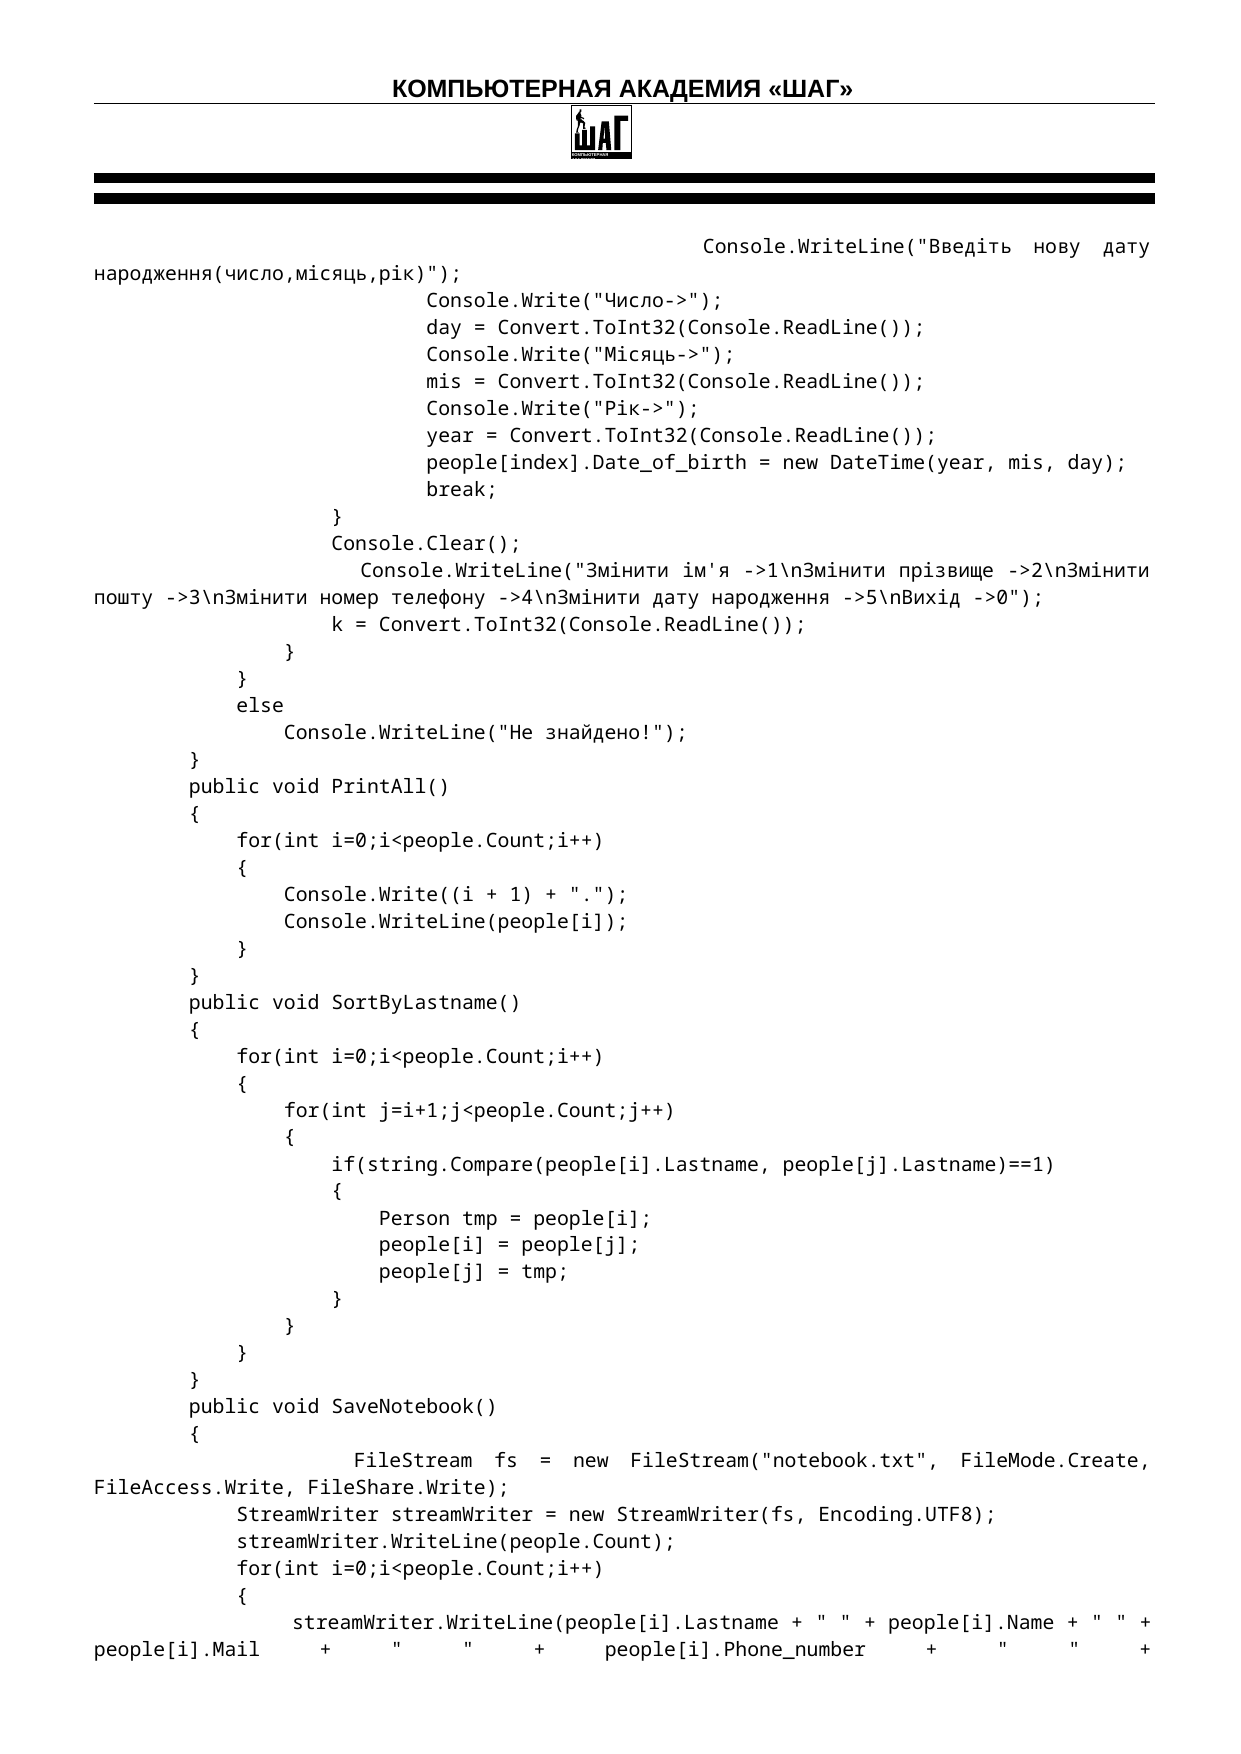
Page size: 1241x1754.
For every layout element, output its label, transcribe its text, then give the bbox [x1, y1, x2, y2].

text public void PrintAll() [94, 772, 1152, 799]
text { [94, 1419, 1152, 1447]
text public void SortByLastname() [94, 988, 1152, 1015]
text k = Convert.ToInt32(Console.ReadLine()); [94, 610, 1152, 637]
text { [94, 1069, 1152, 1096]
text Console.WriteLine("Змінити ім'я ->1\nЗмінити прізвище ->2\nЗмінити пошту ->3\nЗмінити номер телефону ->4\nЗмінити дату народження ->5\nВихід ->0"); [94, 556, 1152, 610]
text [94, 1608, 1152, 1662]
text year = Convert.ToInt32(Console.ReadLine()); [94, 421, 1152, 448]
text streamWriter.WriteLine(people.Count); [94, 1527, 1152, 1554]
text break; [94, 475, 1152, 502]
text { [94, 1123, 1152, 1150]
text { [94, 1015, 1152, 1042]
text mis = Convert.ToInt32(Console.ReadLine()); [94, 367, 1152, 394]
text for(int i=0;i<people.Count;i++) [94, 826, 1152, 853]
text } [94, 1285, 1152, 1312]
text Person tmp = people[i]; [94, 1204, 1152, 1231]
text public void SaveNotebook() [94, 1393, 1152, 1419]
text { [94, 853, 1152, 880]
text } [94, 1366, 1152, 1393]
text for(int i=0;i<people.Count;i++) [94, 1042, 1152, 1069]
text { [94, 799, 1152, 826]
text if(string.Compare(people[i].Lastname, people[j].Lastname)==1) [94, 1150, 1152, 1177]
text day = Convert.ToInt32(Console.ReadLine()); [94, 313, 1152, 340]
text } [94, 637, 1152, 664]
text } [94, 1312, 1152, 1339]
text Console.Write((i + 1) + "."); [94, 880, 1152, 907]
text for(int i=0;i<people.Count;i++) [94, 1554, 1152, 1581]
text Console.WriteLine(people[i]); [94, 907, 1152, 934]
text } [94, 1339, 1152, 1366]
text } [94, 745, 1152, 772]
text { [94, 1581, 1152, 1608]
text Console.WriteLine("Введіть нову дату народження(число,місяць,рік)"); [94, 232, 1152, 286]
text else [94, 691, 1152, 718]
text { [94, 1177, 1152, 1204]
text for(int j=i+1;j<people.Count;j++) [94, 1096, 1152, 1123]
text people[j] = tmp; [94, 1258, 1152, 1285]
text Console.Write("Число->"); [94, 286, 1152, 313]
text people[index].Date_of_birth = new DateTime(year, mis, day); [94, 448, 1152, 475]
text FileStream fs = new FileStream("notebook.txt", FileMode.Create, FileAccess.Write, FileShare.Write); [94, 1447, 1152, 1501]
text } [94, 502, 1152, 529]
text } [94, 664, 1152, 691]
text } [94, 961, 1152, 988]
text people[i] = people[j]; [94, 1231, 1152, 1258]
text Console.WriteLine("Не знайдено!"); [94, 718, 1152, 745]
text StreamWriter streamWriter = new StreamWriter(fs, Encoding.UTF8); [94, 1501, 1152, 1527]
text } [94, 934, 1152, 961]
text Console.Write("Місяць->"); [94, 340, 1152, 367]
text Console.Clear(); [94, 529, 1152, 556]
text Console.Write("Рік->"); [94, 394, 1152, 421]
